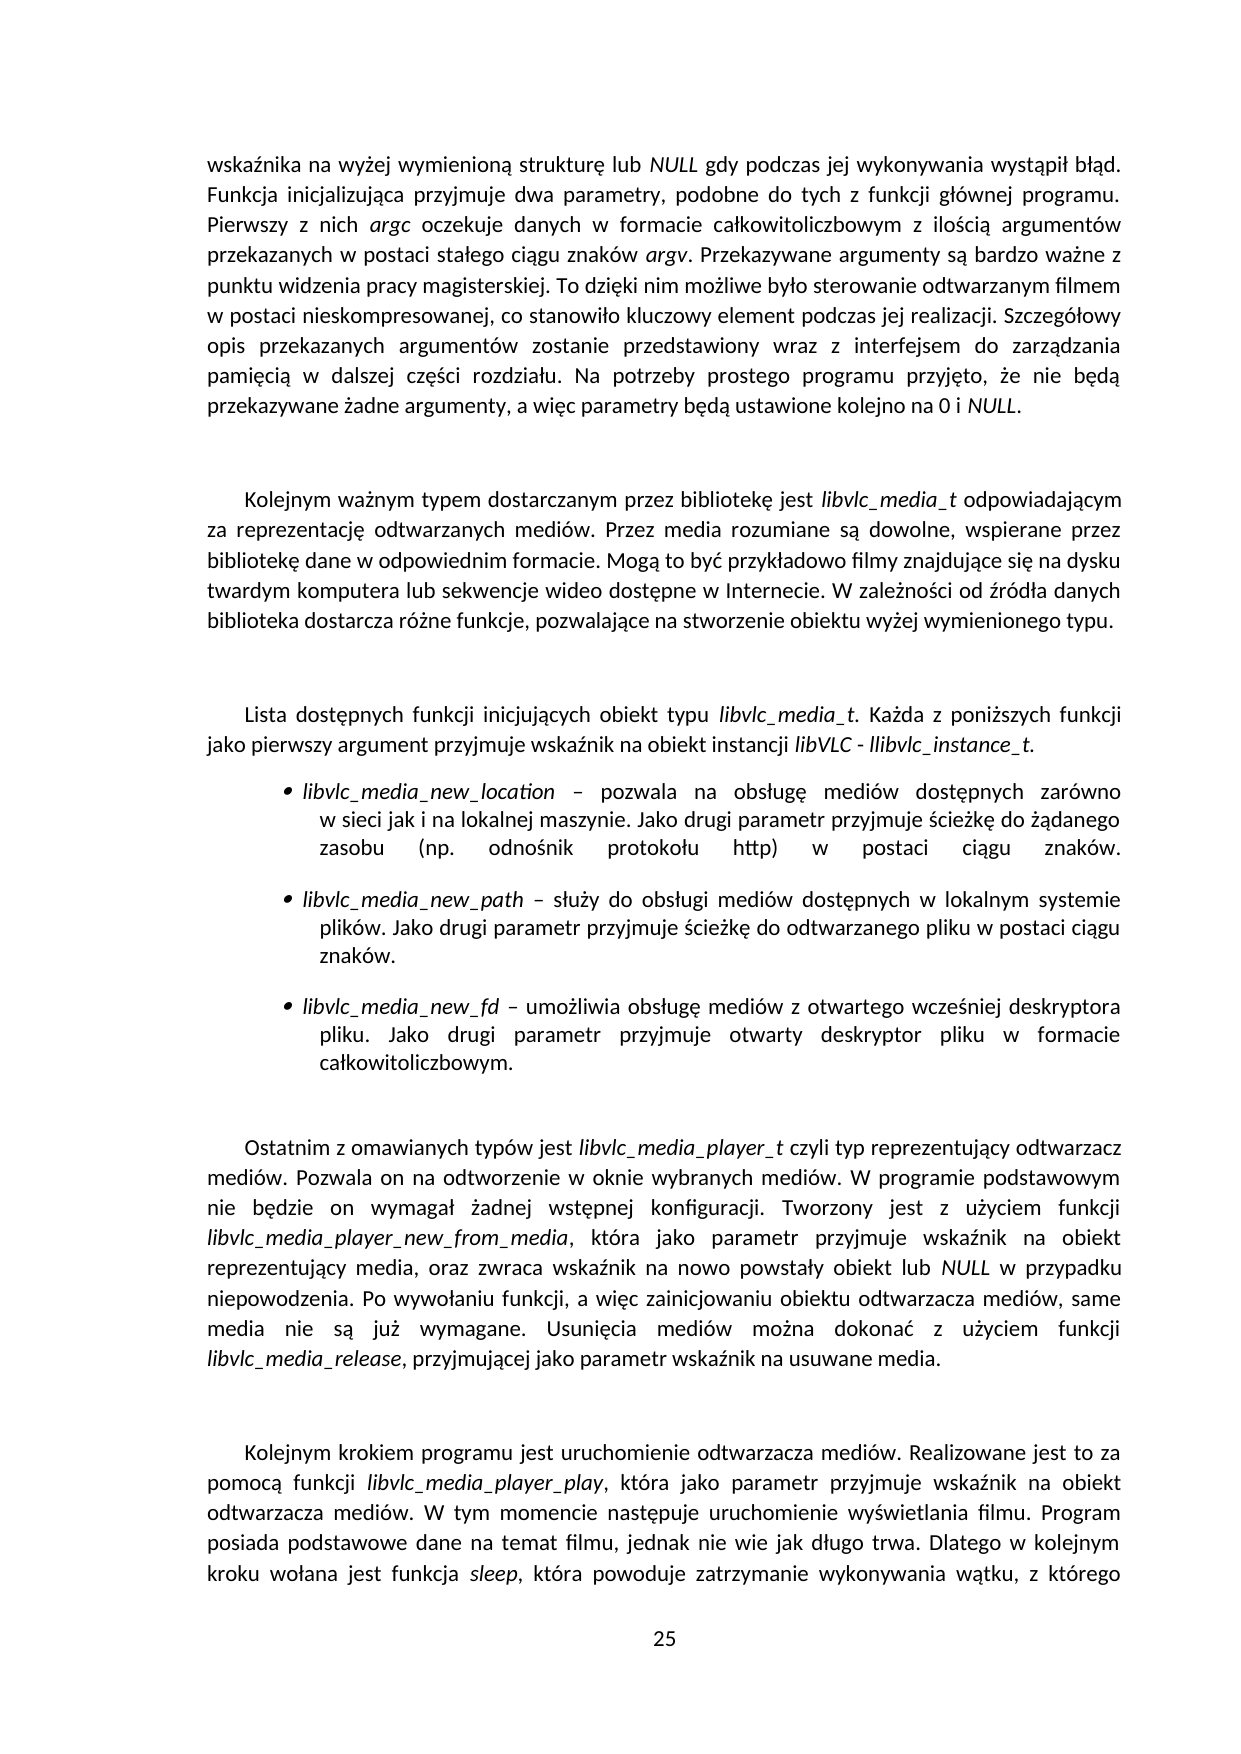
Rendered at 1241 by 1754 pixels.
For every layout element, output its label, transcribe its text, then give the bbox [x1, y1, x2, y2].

text Ostatnim z omawianych typów jest libvlc_media_player_t czyli typ reprezentujący odtwarzacz mediów. Pozwala on na odtworzenie w oknie wybranych mediów. W programie podstawowym nie będzie on wymagał żadnej wstępnej konfiguracji. Tworzony jest z użyciem funkcji libvlc_media_player_new_from_media, która jako parametr przyjmuje wskaźnik na obiekt reprezentujący media, oraz zwraca wskaźnik na nowo powstały obiekt lub NULL w przypadku niepowodzenia. Po wywołaniu funkcji, a więc zainicjowaniu obiektu odtwarzacza mediów, same media nie są już wymagane. Usunięcia mediów można dokonać z użyciem funkcji libvlc_media_release, przyjmującej jako parametr wskaźnik na usuwane media. [207, 1133, 1122, 1372]
text Kolejnym ważnym typem dostarczanym przez bibliotekę jest libvlc_media_t odpowiadającym za reprezentację odtwarzanych mediów. Przez media rozumiane są dowolne, wspierane przez bibliotekę dane w odpowiednim formacie. Mogą to być przykładowo filmy znajdujące się na dysku twardym komputera lub sekwencje wideo dostępne w Internecie. W zależności od źródła danych biblioteka dostarcza różne funkcje, pozwalające na stworzenie obiektu wyżej wymienionego typu. [207, 485, 1122, 634]
list libvlc_media_new_path – służy do obsługi mediów dostępnych w lokalnym systemie plików. Jako drugi parametr przyjmuje ścieżkę do odtwarzanego pliku w postaci ciągu znaków. [282, 885, 1122, 992]
list libvlc_media_new_location – pozwala na obsługę mediów dostępnych zarówno w sieci jak i na lokalnej maszynie. Jako drugi parametr przyjmuje ścieżkę do żądanego zasobu (np. odnośnik protokołu http) w postaci ciągu znaków. [282, 777, 1122, 885]
list libvlc_media_new_fd – umożliwia obsługę mediów z otwartego wcześniej deskryptora pliku. Jako drugi parametr przyjmuje otwarty deskryptor pliku w formacie całkowitoliczbowym. [282, 992, 1122, 1077]
text Lista dostępnych funkcji inicjujących obiekt typu libvlc_media_t. Każda z poniższych funkcji jako pierwszy argument przyjmuje wskaźnik na obiekt instancji libVLC - llibvlc_instance_t. [207, 700, 1122, 758]
